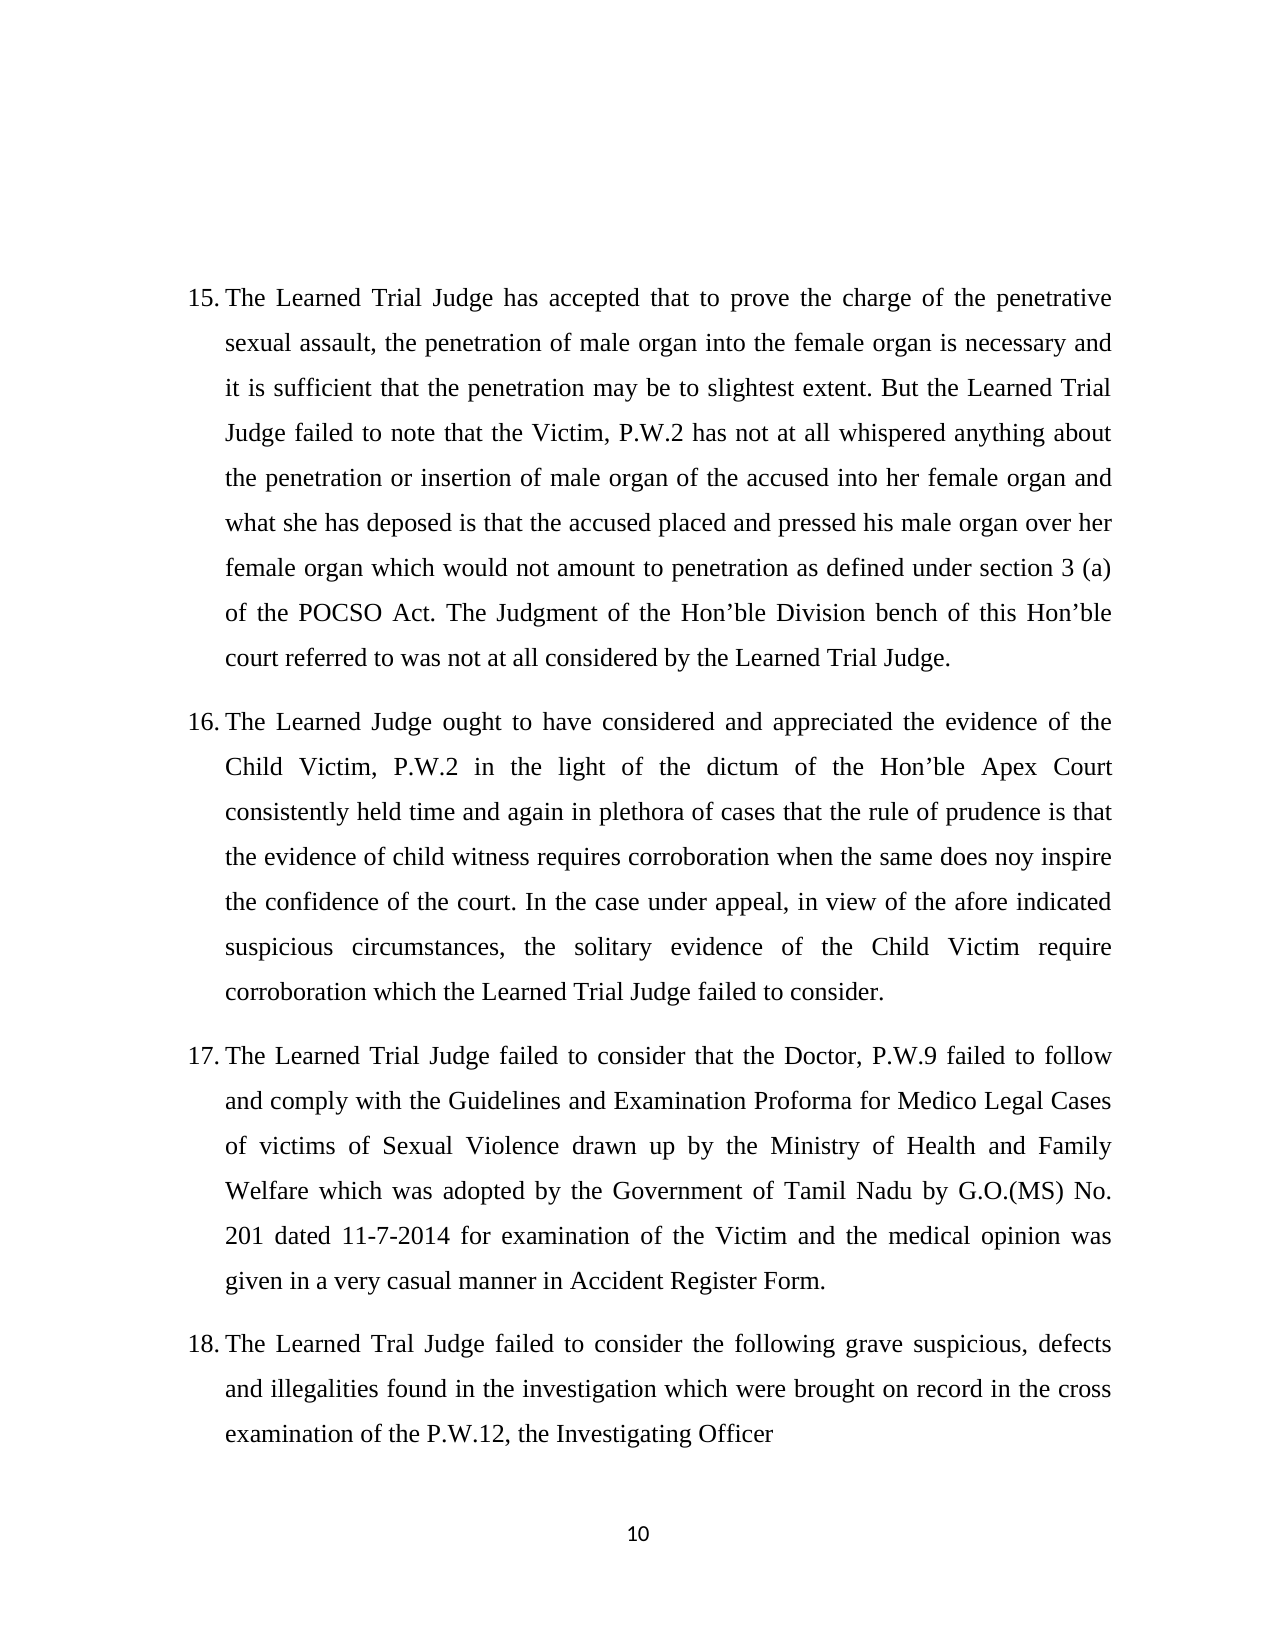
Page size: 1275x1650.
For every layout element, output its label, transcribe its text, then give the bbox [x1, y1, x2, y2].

list The Learned Judge ought to have considered and appreciated the evidence of the Child Victim, P.W.2 in the light of the dictum of the Hon’ble Apex Court consistently held time and again in plethora of cases that the rule of prudence is that the evidence of child witness requires corroboration when the same does noy inspire the confidence of the court. In the case under appeal, in view of the afore indicated suspicious circumstances, the solitary evidence of the Child Victim require corroboration which the Learned Trial Judge failed to consider. [187, 706, 1113, 1006]
list The Learned Trial Judge failed to consider that the Doctor, P.W.9 failed to follow and comply with the Guidelines and Examination Proforma for Medico Legal Cases of victims of Sexual Violence drawn up by the Ministry of Health and Family Welfare which was adopted by the Government of Tamil Nadu by G.O.(MS) No. 201 dated 11-7-2014 for examination of the Victim and the medical opinion was given in a very casual manner in Accident Register Form. [187, 1040, 1113, 1295]
list The Learned Trial Judge has accepted that to prove the charge of the penetrative sexual assault, the penetration of male organ into the female organ is necessary and it is sufficient that the penetration may be to slightest extent. But the Learned Trial Judge failed to note that the Victim, P.W.2 has not at all whispered anything about the penetration or insertion of male organ of the accused into her female organ and what she has deposed is that the accused placed and pressed his male organ over her female organ which would not amount to penetration as defined under section 3 (a) of the POCSO Act. The Judgment of the Hon’ble Division bench of this Hon’ble court referred to was not at all considered by the Learned Trial Judge. [187, 282, 1113, 672]
list The Learned Tral Judge failed to consider the following grave suspicious, defects and illegalities found in the investigation which were brought on record in the cross examination of the P.W.12, the Investigating Officer [187, 1328, 1113, 1448]
